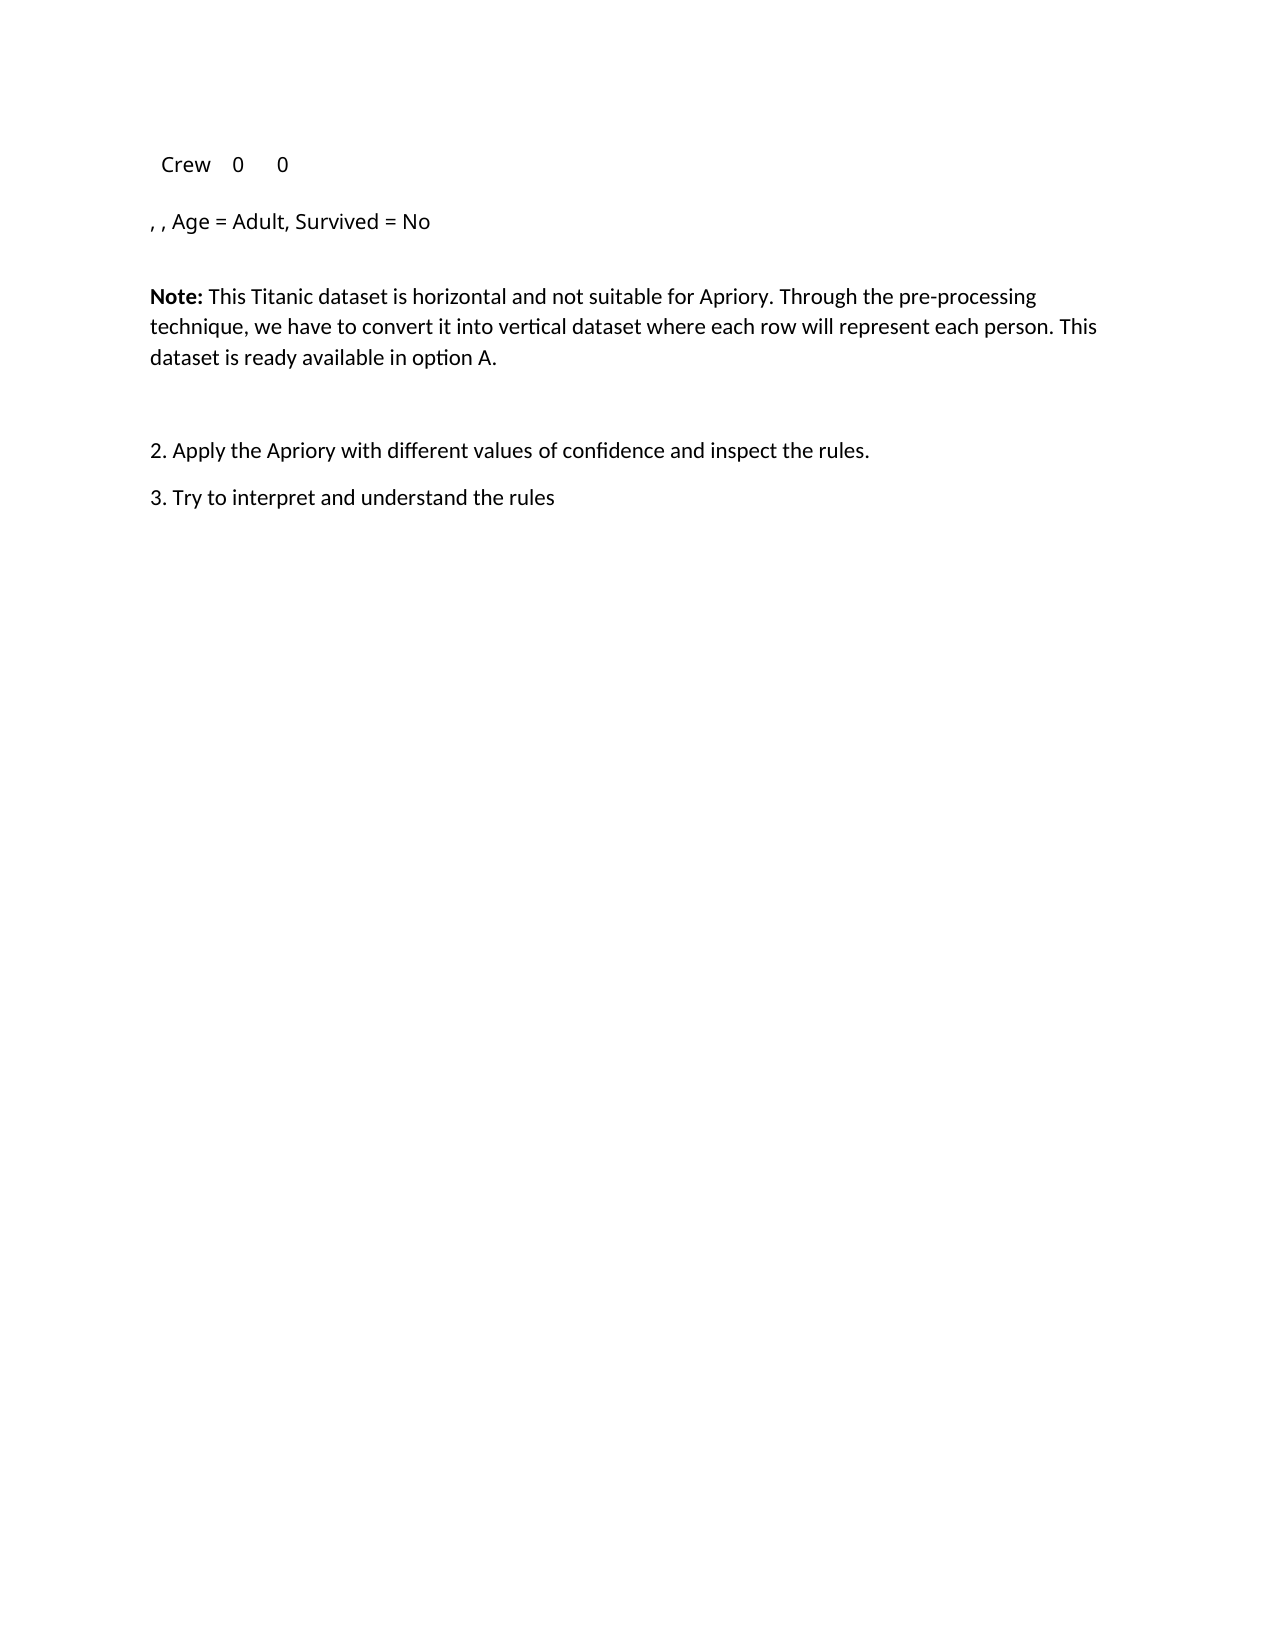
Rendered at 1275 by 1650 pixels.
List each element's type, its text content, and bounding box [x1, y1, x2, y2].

text 2. Apply the Apriory with different values of confidence and inspect the rules. [150, 436, 1125, 464]
text 3. Try to interpret and understand the rules [150, 483, 1125, 511]
text Crew 0 0 [150, 150, 1125, 178]
text Note: This Titanic dataset is horizontal and not suitable for Apriory. Through the pre-processing technique, we have to convert it into vertical dataset where each row will represent each person. This dataset is ready available in option A. [150, 282, 1125, 371]
text , , Age = Adult, Survived = No [150, 207, 1125, 235]
